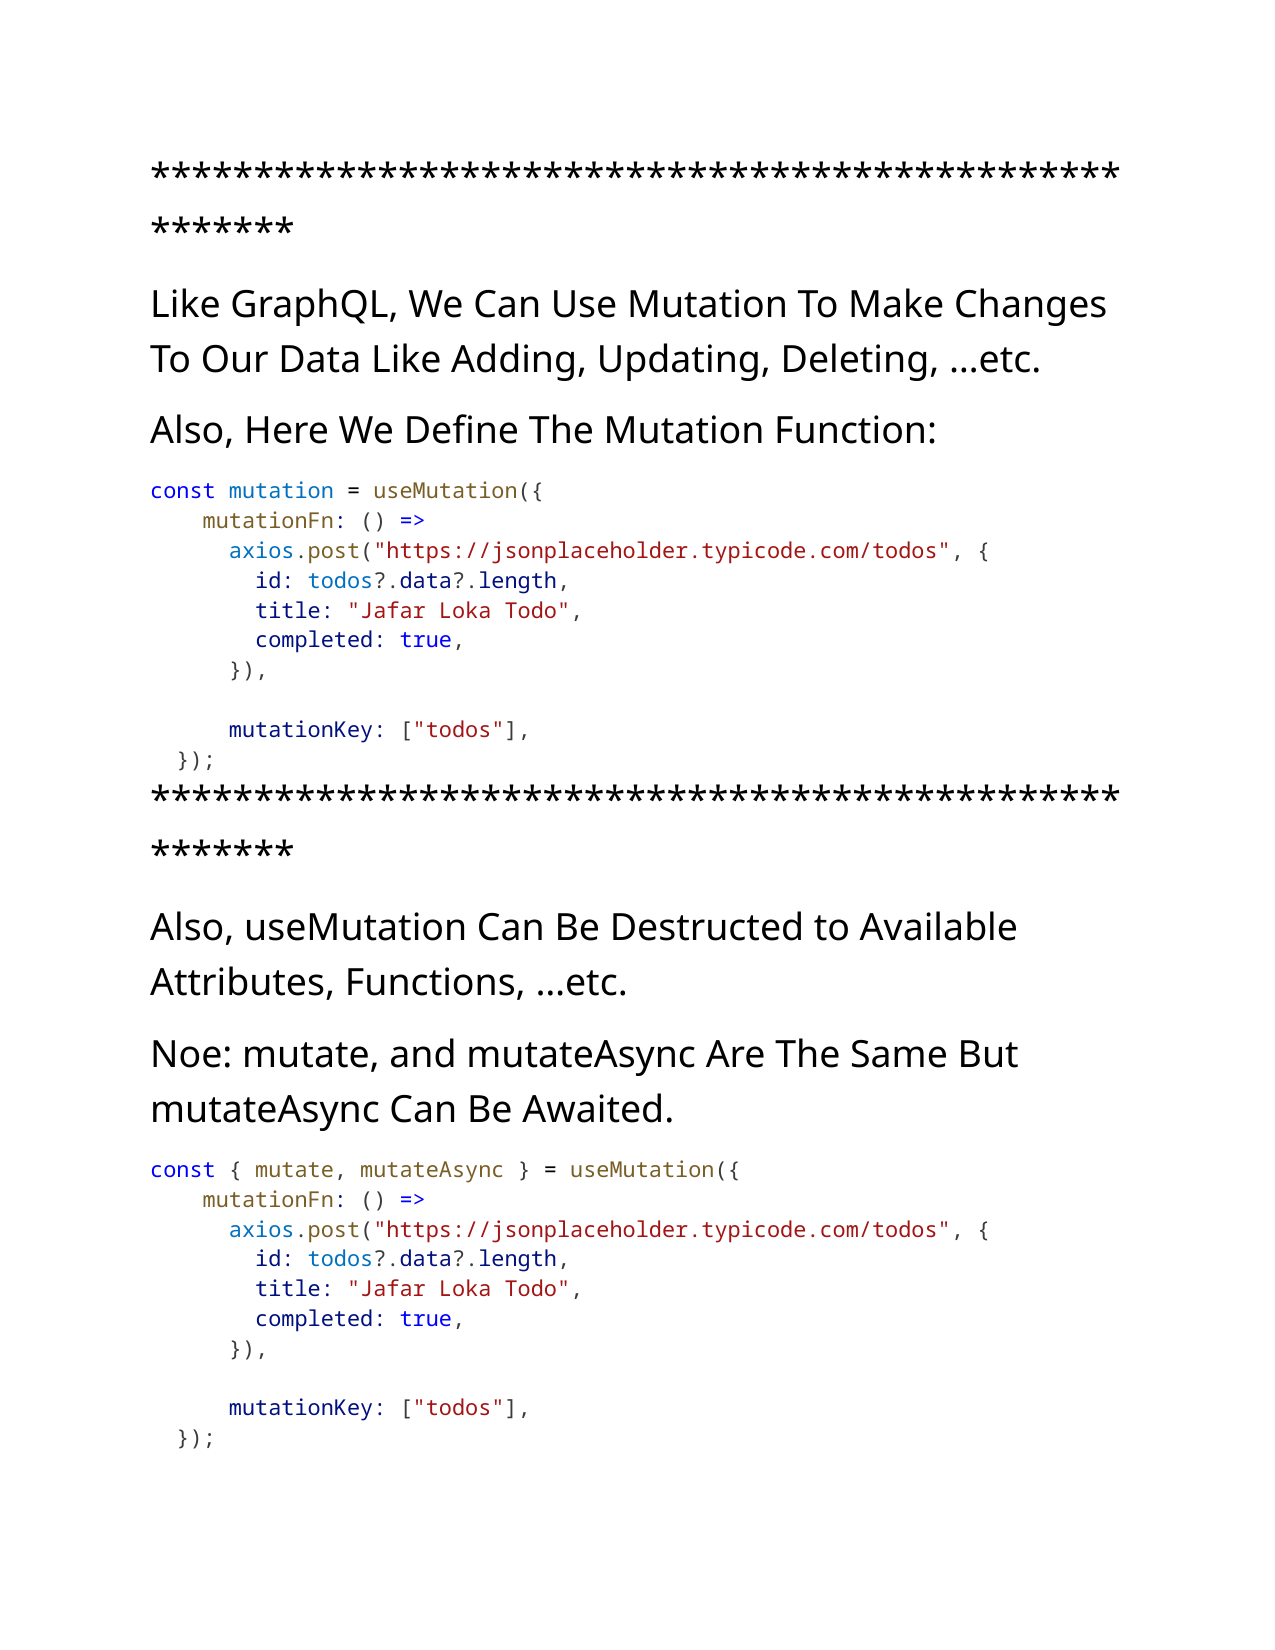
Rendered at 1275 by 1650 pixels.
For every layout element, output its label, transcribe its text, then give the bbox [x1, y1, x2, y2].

text completed: true, [150, 624, 1125, 654]
text mutationKey: ["todos"], [150, 714, 1125, 744]
text const { mutate, mutateAsync } = useMutation({ [150, 1154, 1125, 1184]
text Noe: mutate, and mutateAsync Are The Same But mutateAsync Can Be Awaited. [150, 1027, 1125, 1133]
text ****************************************************** [150, 150, 1125, 256]
text }); [150, 1422, 1125, 1452]
text axios.post("https://jsonplaceholder.typicode.com/todos", { [150, 1214, 1125, 1243]
text }), [150, 654, 1125, 684]
text }); [150, 744, 1125, 773]
text id: todos?.data?.length, [150, 565, 1125, 595]
text mutationKey: ["todos"], [150, 1392, 1125, 1422]
text Also, useMutation Can Be Destructed to Available Attributes, Functions, …etc. [150, 900, 1125, 1006]
text const mutation = useMutation({ [150, 476, 1125, 505]
text axios.post("https://jsonplaceholder.typicode.com/todos", { [150, 535, 1125, 565]
text Like GraphQL, We Can Use Mutation To Make Changes To Our Data Like Adding, Updating, Deleting, …etc. [150, 277, 1125, 383]
text mutationFn: () => [150, 505, 1125, 535]
text title: "Jafar Loka Todo", [150, 595, 1125, 624]
text title: "Jafar Loka Todo", [150, 1273, 1125, 1303]
text mutationFn: () => [150, 1184, 1125, 1214]
text ****************************************************** [150, 773, 1125, 879]
text completed: true, [150, 1303, 1125, 1333]
text Also, Here We Define The Mutation Function: [150, 404, 1125, 455]
text id: todos?.data?.length, [150, 1243, 1125, 1273]
text }), [150, 1333, 1125, 1363]
